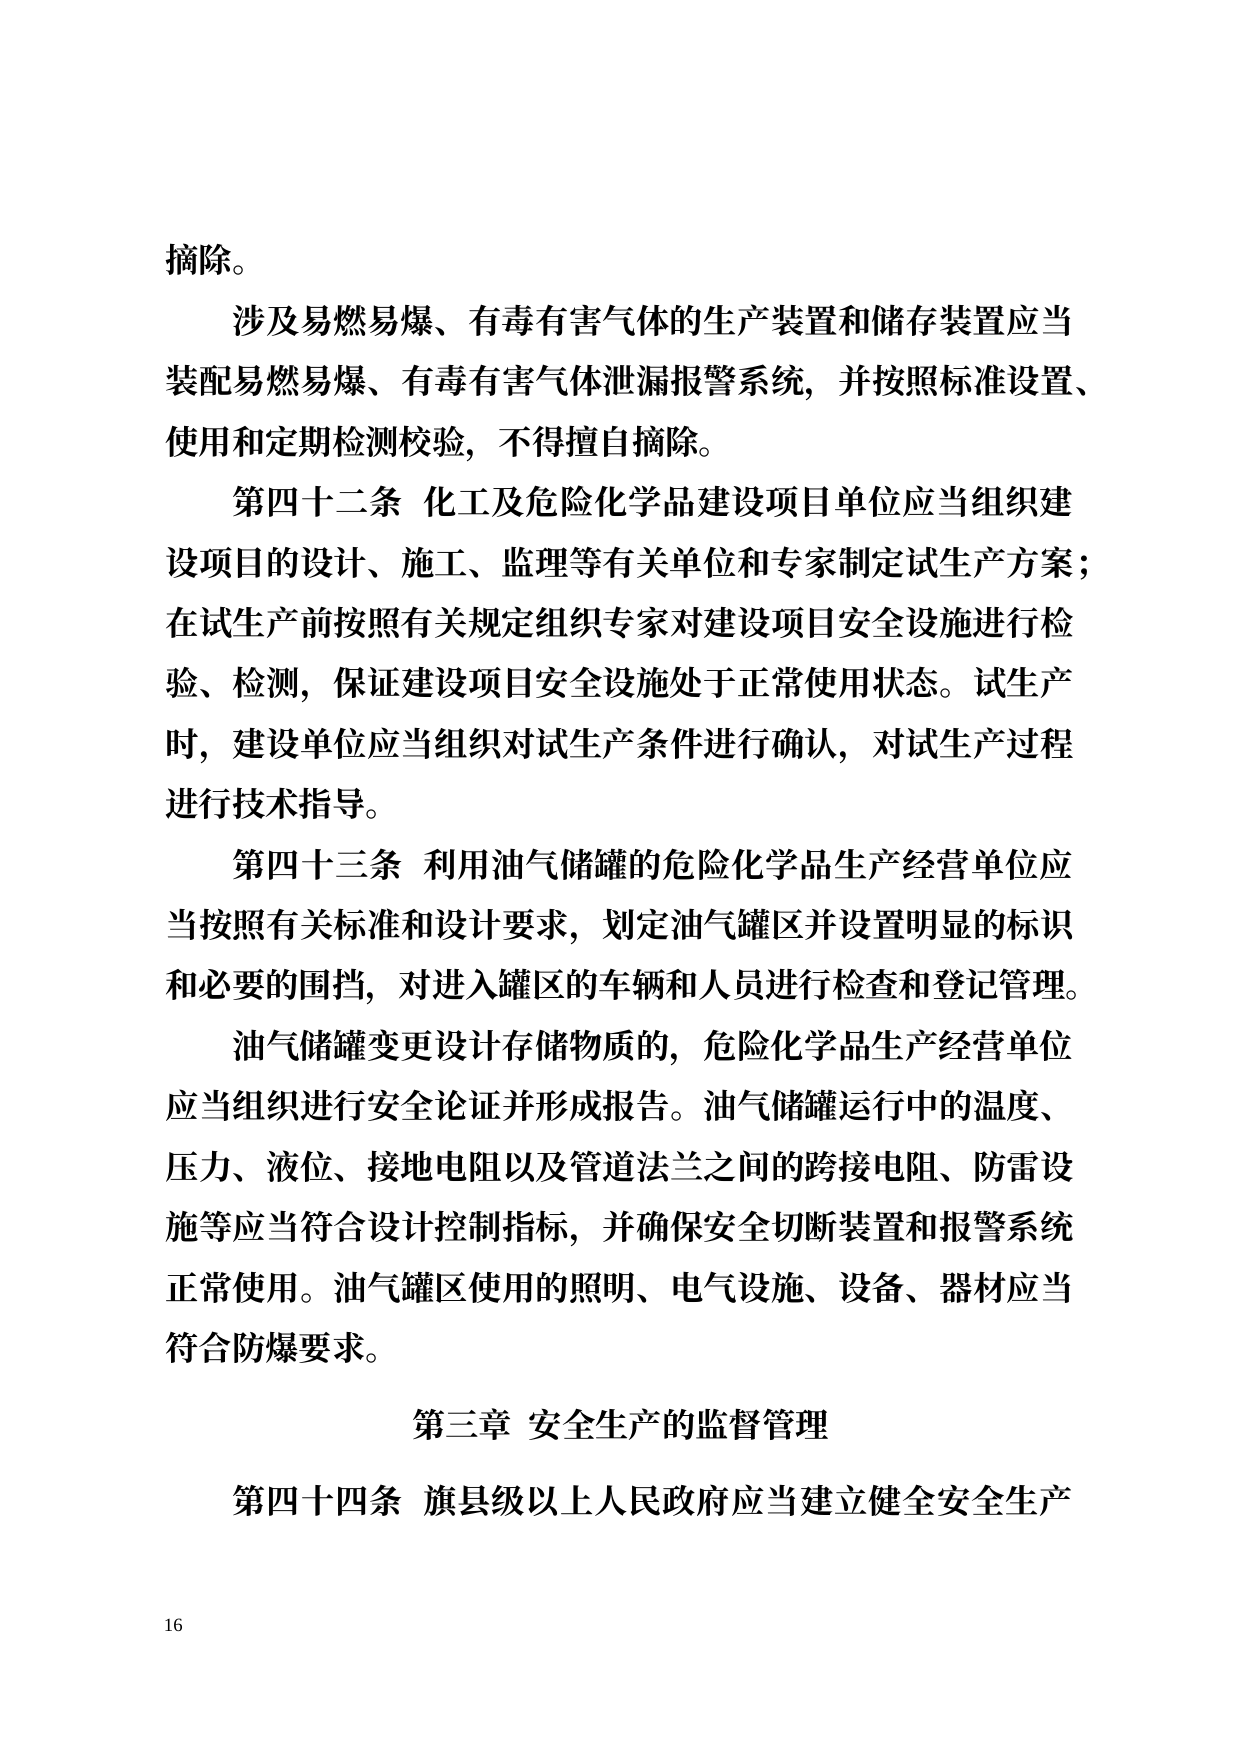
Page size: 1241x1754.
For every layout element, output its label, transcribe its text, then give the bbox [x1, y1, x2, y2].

text 第四十三条 利用油气储罐的危险化学品生产经营单位应当按照有关标准和设计要求，划定油气罐区并设置明显的标识和必要的围挡，对进入罐区的车辆和人员进行检查和登记管理。 [165, 829, 1075, 1010]
text 第三章 安全生产的监督管理 [165, 1389, 1075, 1449]
text 第四十二条 化工及危险化学品建设项目单位应当组织建设项目的设计、施工、监理等有关单位和专家制定试生产方案；在试生产前按照有关规定组织专家对建设项目安全设施进行检验、检测，保证建设项目安全设施处于正常使用状态。试生产时，建设单位应当组织对试生产条件进行确认，对试生产过程进行技术指导。 [165, 466, 1075, 829]
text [165, 1465, 1075, 1526]
text 涉及易燃易爆、有毒有害气体的生产装置和储存装置应当装配易燃易爆、有毒有害气体泄漏报警系统，并按照标准设置、使用和定期检测校验，不得擅自摘除。 [165, 285, 1075, 466]
text 油气储罐变更设计存储物质的，危险化学品生产经营单位应当组织进行安全论证并形成报告。油气储罐运行中的温度、压力、液位、接地电阻以及管道法兰之间的跨接电阻、防雷设施等应当符合设计控制指标，并确保安全切断装置和报警系统正常使用。油气罐区使用的照明、电气设施、设备、器材应当符合防爆要求。 [165, 1010, 1075, 1372]
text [165, 224, 1075, 285]
